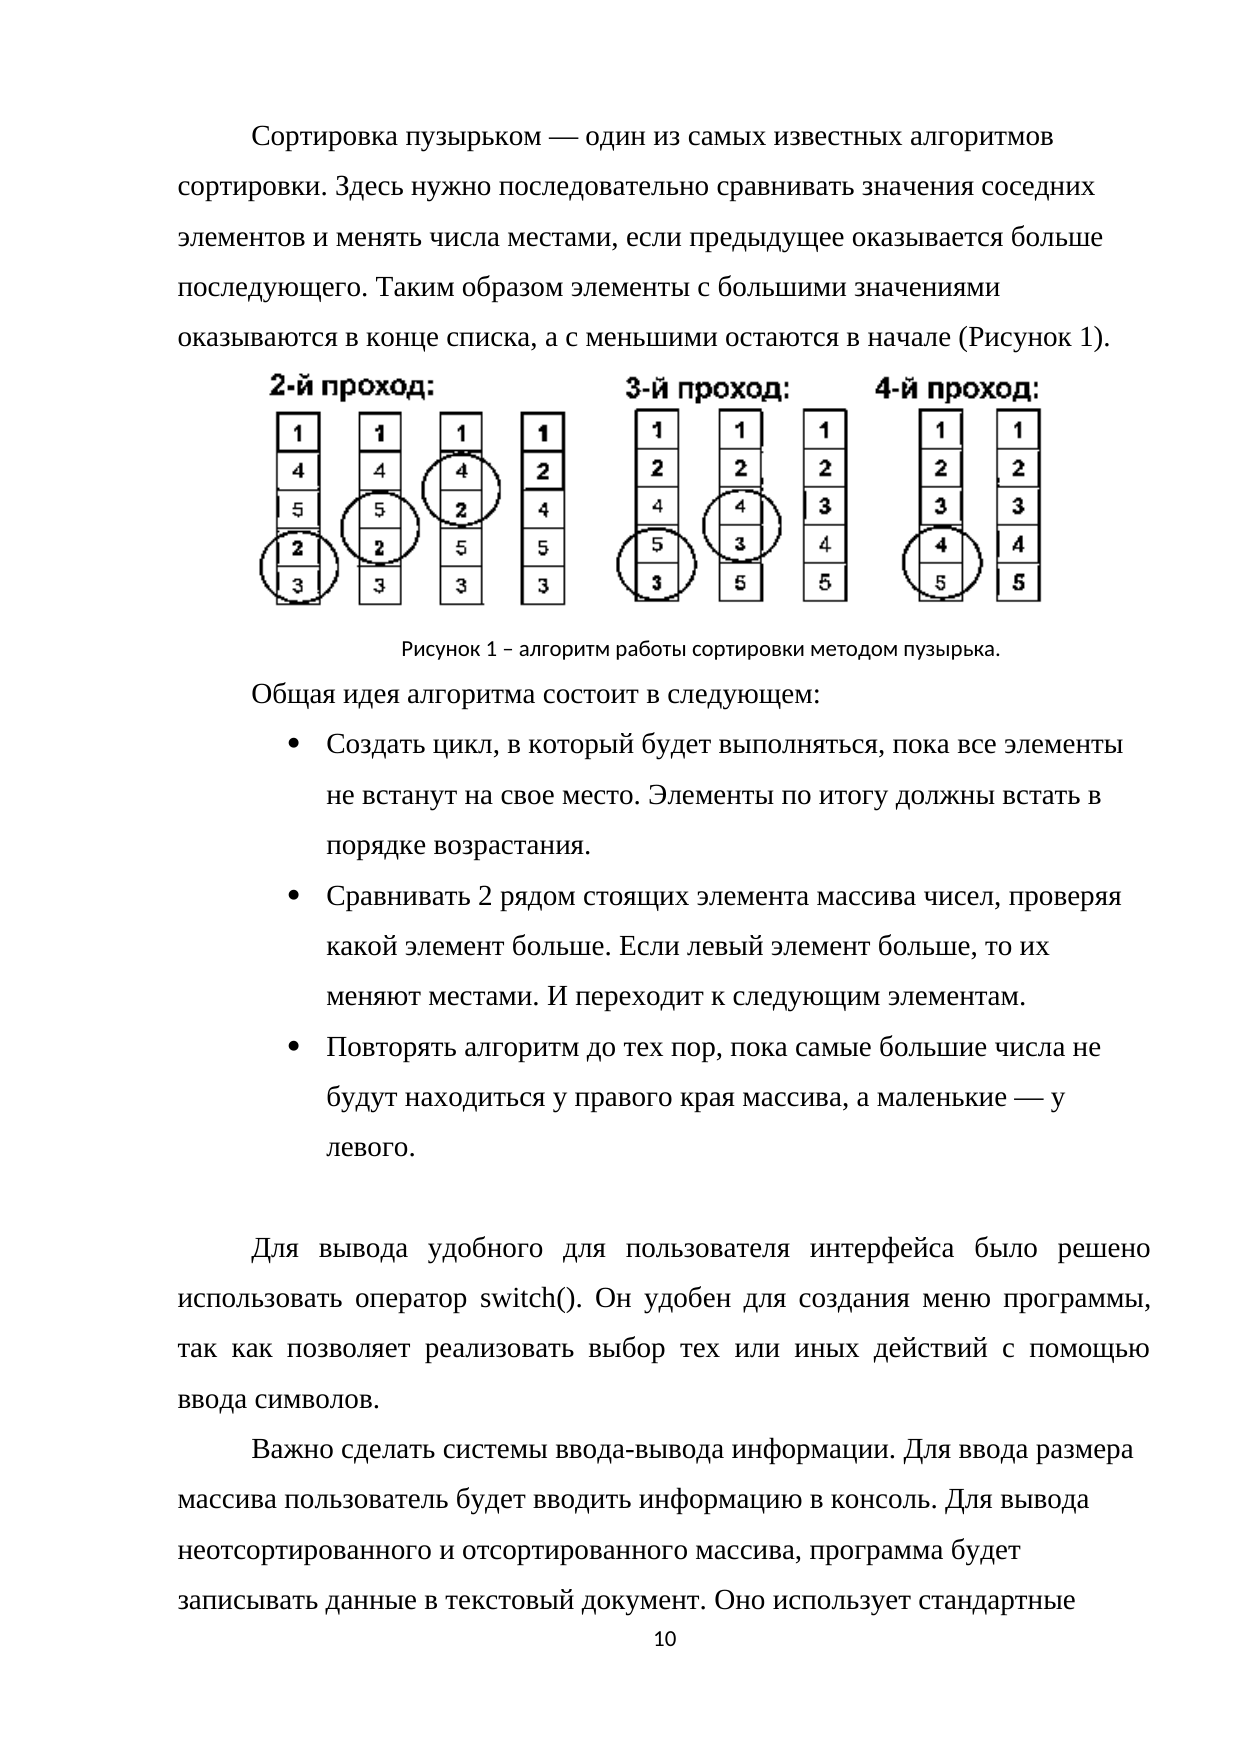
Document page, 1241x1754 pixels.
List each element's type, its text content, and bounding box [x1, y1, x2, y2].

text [177, 1431, 1152, 1616]
text Сортировка пузырьком — один из самых известных алгоритмов сортировки. Здесь нужно последовательно сравнивать значения соседних элементов и менять числа местами, если предыдущее оказывается больше последующего. Таким образом элементы с большими значениями оказываются в конце списка, а с меньшими остаются в начале (Рисунок 1). [177, 118, 1152, 353]
list Сравнивать 2 рядом стоящих элемента массива чисел, проверяя какой элемент больше. Если левый элемент больше, то их меняют местами. И переходит к следующим элементам. [288, 878, 1152, 1012]
list Создать цикл, в который будет выполняться, пока все элементы не встанут на свое место. Элементы по итогу должны встать в порядке возрастания. [288, 727, 1152, 861]
text Общая идея алгоритма состоит в следующем: [177, 676, 1152, 710]
list Повторять алгоритм до тех пор, пока самые большие числа не будут находиться у правого края массива, а маленькие — у левого. [288, 1029, 1152, 1163]
text Для вывода удобного для пользователя интерфейса было решено использовать оператор switch(). Он удобен для создания меню программы, так как позволяет реализовать выбор тех или иных действий с помощью ввода символов. [177, 1230, 1152, 1414]
text Рисунок 1 – алгоритм работы сортировки методом пузырька. [177, 634, 1152, 662]
